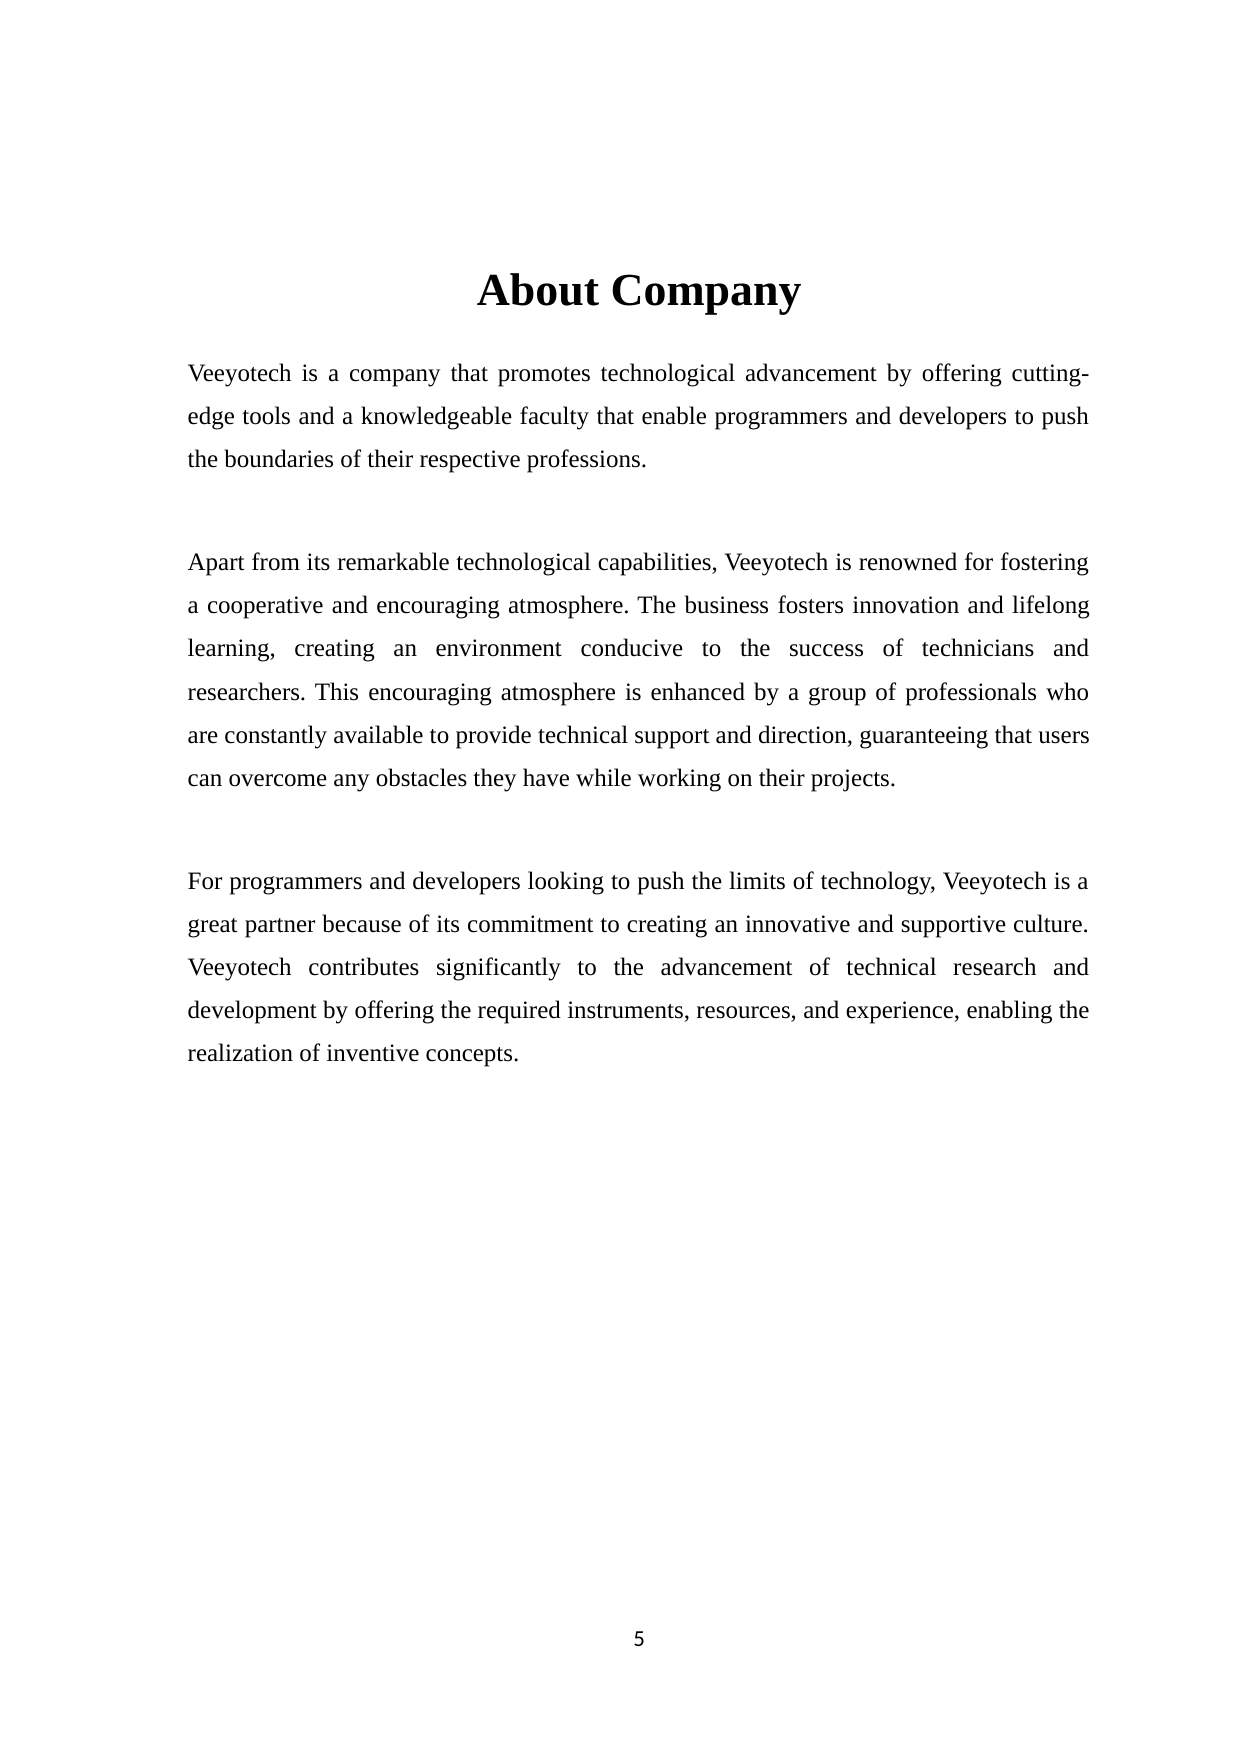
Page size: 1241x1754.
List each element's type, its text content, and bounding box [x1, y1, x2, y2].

text For programmers and developers looking to push the limits of technology, Veeyotech is a great partner because of its commitment to creating an innovative and supportive culture. Veeyotech contributes significantly to the advancement of technical research and development by offering the required instruments, resources, and experience, enabling the realization of inventive concepts. [187, 823, 1090, 1067]
text About Company [187, 262, 1090, 315]
text Veeyotech is a company that promotes technological advancement by offering cutting-edge tools and a knowledgeable faculty that enable programmers and developers to push the boundaries of their respective professions. [187, 358, 1090, 473]
text Apart from its remarkable technological capabilities, Veeyotech is renowned for fostering a cooperative and encouraging atmosphere. The business fosters innovation and lifelong learning, creating an environment conducive to the success of technicians and researchers. This encouraging atmosphere is enhanced by a group of professionals who are constantly available to provide technical support and direction, guaranteeing that users can overcome any obstacles they have while working on their projects. [187, 504, 1090, 792]
